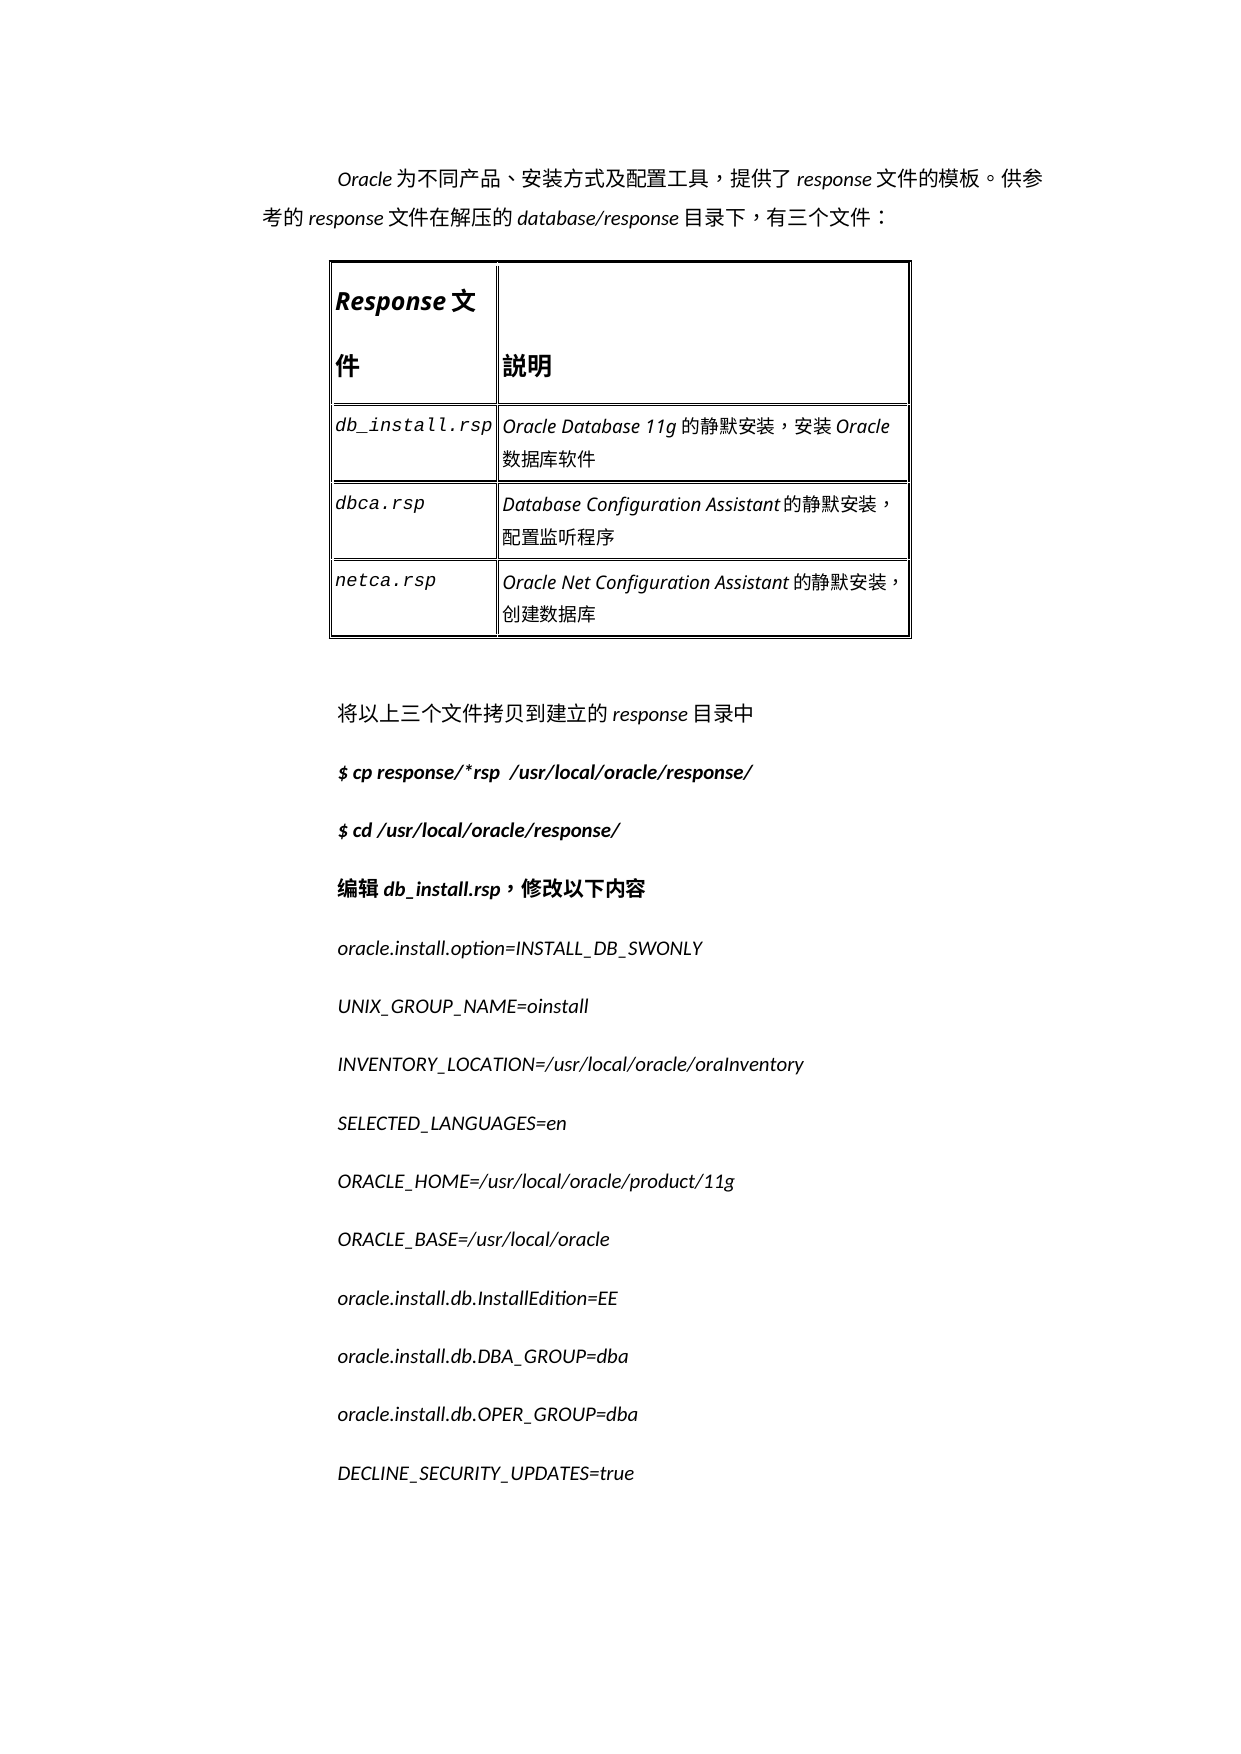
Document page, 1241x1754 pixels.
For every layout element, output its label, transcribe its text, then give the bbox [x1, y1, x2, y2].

text oracle.install.db.InstallEdition=EE [337, 1281, 1053, 1314]
table_cell dbca.rsp [332, 480, 496, 558]
table_header 説明 [498, 263, 908, 402]
table_cell db_install.rsp [332, 403, 496, 480]
text INVENTORY_LOCATION=/usr/local/oracle/oraInventory [337, 1048, 1053, 1081]
table_cell Database Configuration Assistant的静默安装，配置监听程序 [499, 480, 909, 558]
text 将以上三个文件拷贝到建立的response目录中 [262, 697, 1053, 729]
table_header Response文件 [332, 263, 497, 402]
text oracle.install.option=INSTALL_DB_SWONLY [337, 931, 1053, 964]
text oracle.install.db.DBA_GROUP=dba [337, 1340, 1053, 1372]
text 编辑db_install.rsp，修改以下内容 [337, 872, 1053, 905]
text DECLINE_SECURITY_UPDATES=true [337, 1456, 1053, 1489]
table_cell netca.rsp [330, 558, 497, 635]
text Oracle为不同产品、安装方式及配置工具，提供了response文件的模板。供参考的response文件在解压的database/response目录下，有三个文件： [262, 162, 1053, 233]
table_cell Oracle Net Configuration Assistant的静默安装，创建数据库 [498, 558, 910, 635]
text ORACLE_BASE=/usr/local/oracle [337, 1223, 1053, 1256]
text ORACLE_HOME=/usr/local/oracle/product/11g [337, 1165, 1053, 1197]
text UNIX_GROUP_NAME=oinstall [337, 990, 1053, 1022]
text SELECTED_LANGUAGES=en [337, 1106, 1053, 1139]
text $ cd /usr/local/oracle/response/ [337, 814, 1053, 847]
text $ cp response/*rsp /usr/local/oracle/response/ [337, 756, 1053, 788]
text oracle.install.db.OPER_GROUP=dba [337, 1398, 1053, 1431]
table_cell Oracle Database 11g 的静默安装，安装Oracle数据库软件 [499, 403, 909, 480]
